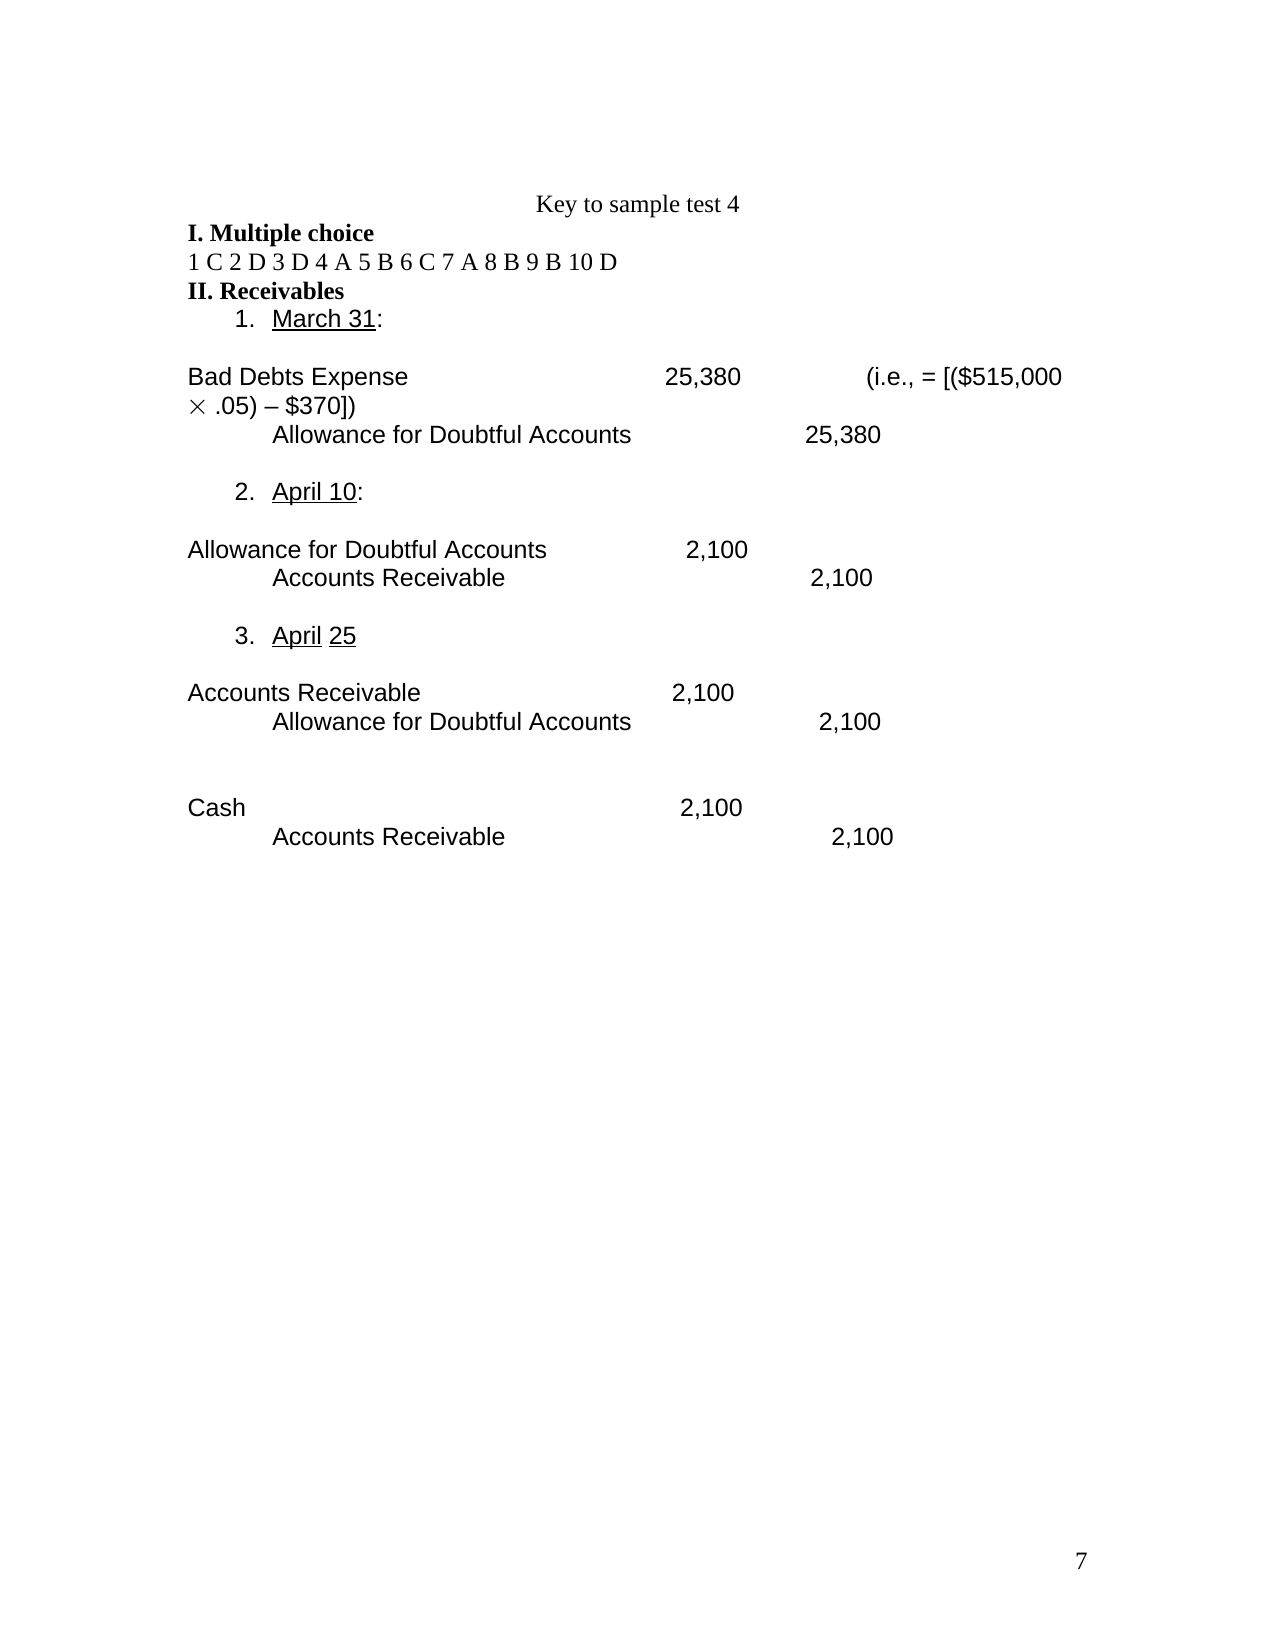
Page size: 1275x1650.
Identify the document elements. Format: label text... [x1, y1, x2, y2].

text Bad Debts Expense 25,380 (i.e., = [($515,000  .05) – $370]) [187, 362, 1087, 419]
text Accounts Receivable 2,100 [187, 678, 1087, 707]
text Key to sample test 4 [187, 189, 1087, 218]
text II. Receivables [187, 276, 1087, 304]
text I. Multiple choice [187, 218, 1087, 247]
text Accounts Receivable 2,100 [187, 822, 1087, 851]
text Allowance for Doubtful Accounts 2,100 [187, 534, 1087, 563]
text Allowance for Doubtful Accounts 25,380 [187, 419, 1087, 448]
text Accounts Receivable 2,100 [187, 563, 1087, 592]
text 1. March 31: [234, 304, 1087, 333]
text Cash 2,100 [187, 793, 1087, 822]
text 3. April 25 [187, 621, 1087, 649]
text 1 C 2 D 3 D 4 A 5 B 6 C 7 A 8 B 9 B 10 D [187, 247, 1087, 276]
text Allowance for Doubtful Accounts 2,100 [187, 707, 1087, 736]
text 2. April 10: [187, 477, 1087, 506]
